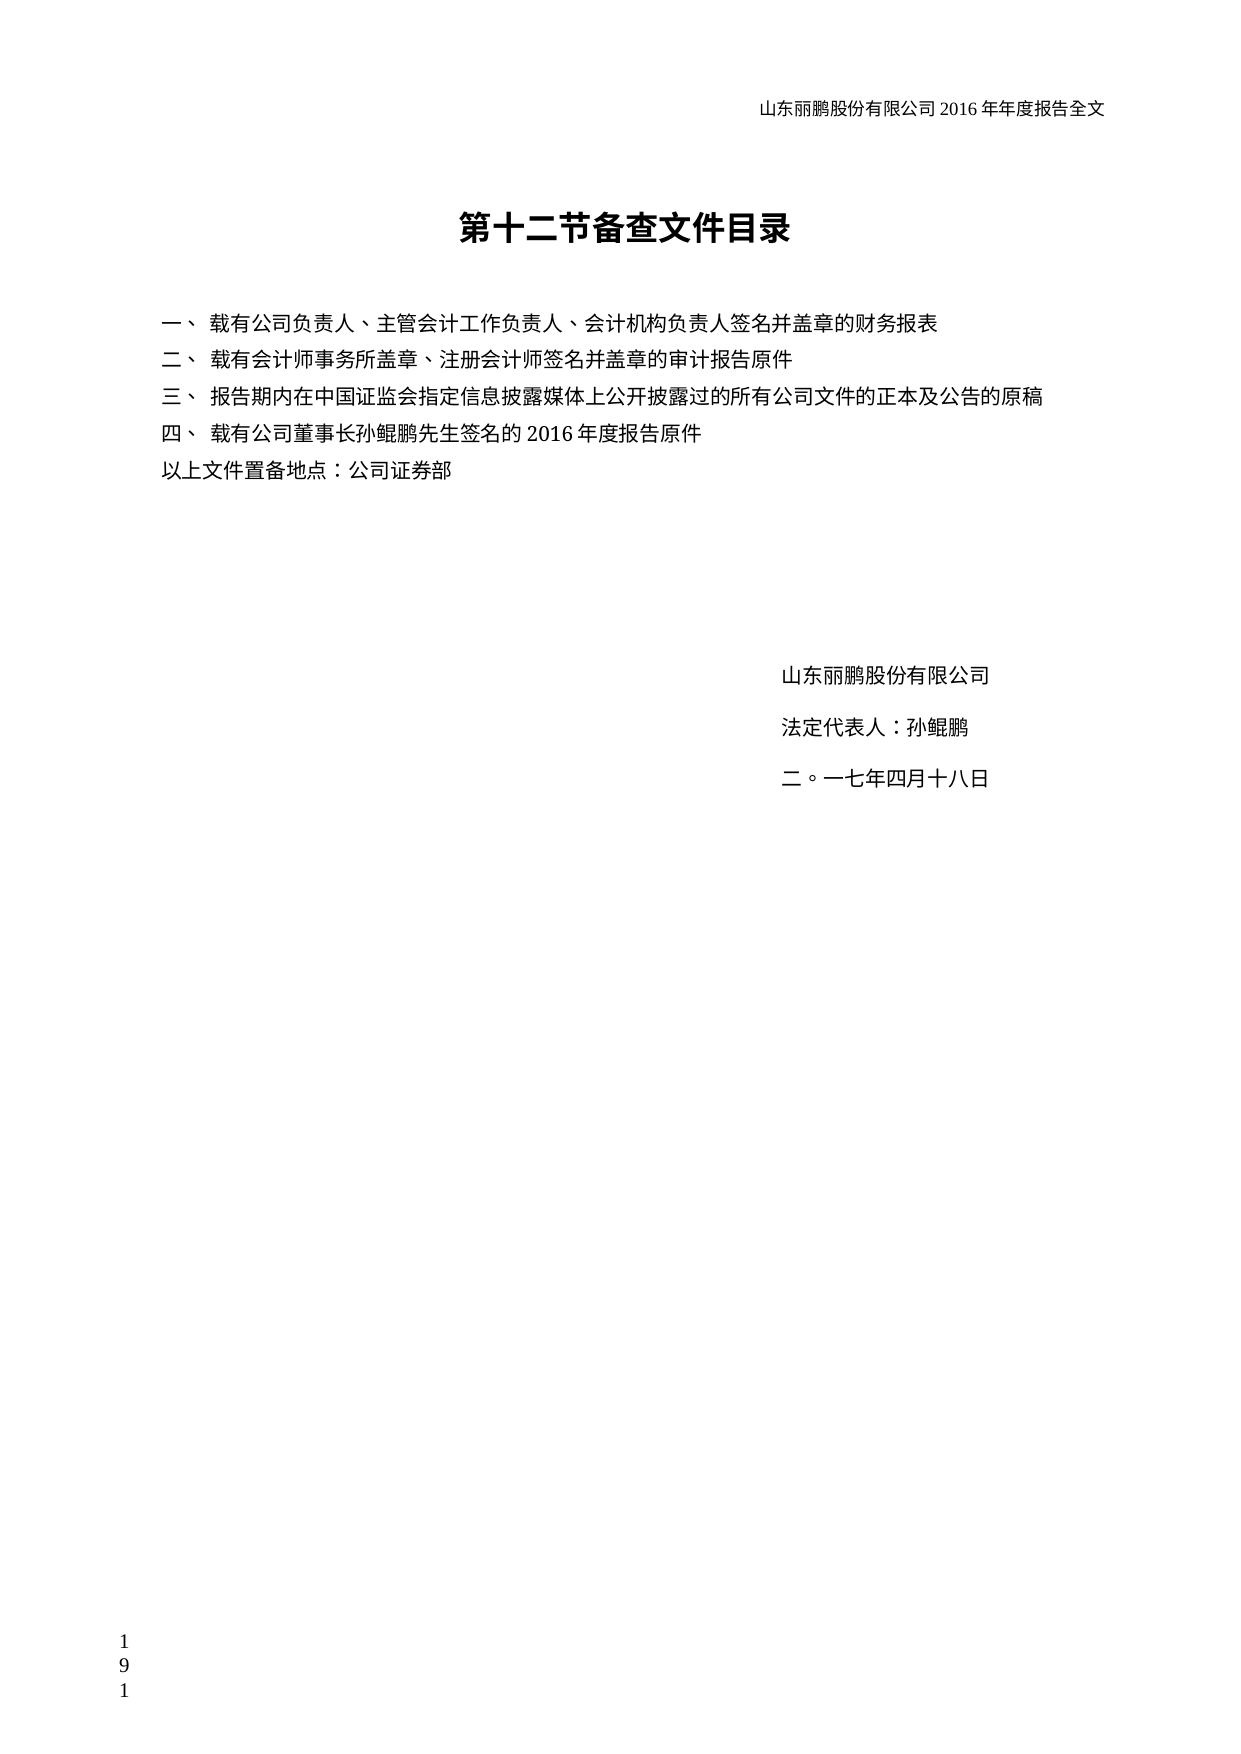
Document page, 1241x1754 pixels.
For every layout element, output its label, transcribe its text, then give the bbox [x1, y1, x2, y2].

text 二、 载有会计师事务所盖章、注册会计师签名并盖章的审计报告原件 [115, 346, 1135, 374]
text 四、 载有公司董事长孙鲲鹏先生签名的2016年度报告原件 [115, 419, 1135, 448]
text 一、 载有公司负责人、主管会计工作负责人、会计机构负责人签名并盖章的财务报表 [115, 309, 1135, 337]
text 第十二节备查文件目录 [115, 205, 1135, 251]
text 二。一七年四月十八日 [782, 764, 1135, 793]
text 山东丽鹏股份有限公司 [782, 661, 1135, 690]
text 三、 报告期内在中国证监会指定信息披露媒体上公开披露过的所有公司文件的正本及公告的原稿 [115, 382, 1135, 411]
text 法定代表人：孙鲲鹏 [782, 713, 1135, 741]
text 以上文件置备地点：公司证券部 [115, 456, 1135, 484]
